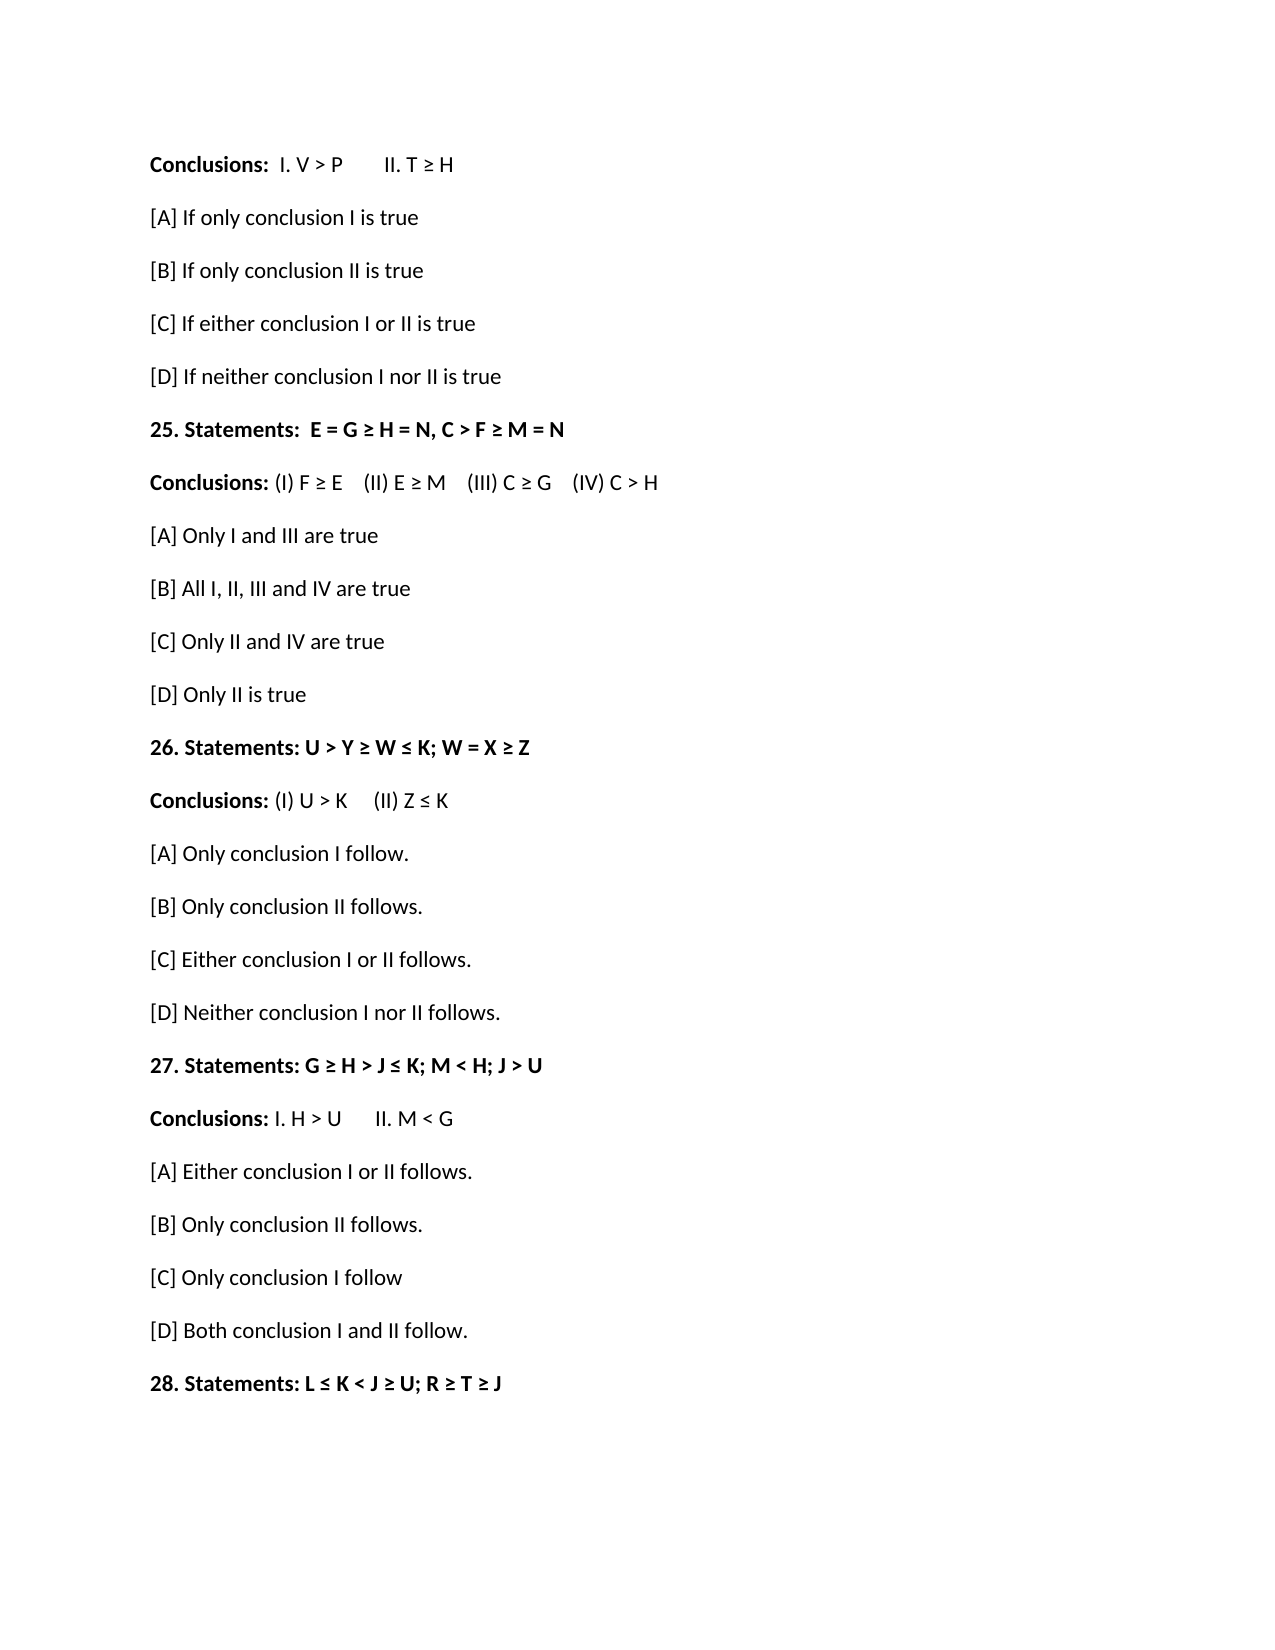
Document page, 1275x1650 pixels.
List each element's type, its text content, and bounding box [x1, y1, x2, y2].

text Conclusions: (I) U > K (II) Z ≤ K [150, 786, 1125, 814]
text [C] Only conclusion I follow [150, 1263, 1125, 1291]
text [B] All I, II, III and IV are true [150, 574, 1125, 602]
text [D] Neither conclusion I nor II follows. [150, 998, 1125, 1026]
text 27. Statements: G ≥ H > J ≤ K; M < H; J > U [150, 1051, 1125, 1079]
text Conclusions: I. V > P II. T ≥ H [150, 150, 1125, 178]
text Conclusions: (I) F ≥ E (II) E ≥ M (III) C ≥ G (IV) C > H [150, 468, 1125, 496]
text [D] Both conclusion I and II follow. [150, 1316, 1125, 1344]
text 28. Statements: L ≤ K < J ≥ U; R ≥ T ≥ J [150, 1369, 1125, 1397]
text [D] Only II is true [150, 680, 1125, 708]
text [D] If neither conclusion I nor II is true [150, 362, 1125, 390]
text Conclusions: I. H > U II. M < G [150, 1104, 1125, 1132]
text [A] If only conclusion I is true [150, 203, 1125, 231]
text [C] If either conclusion I or II is true [150, 309, 1125, 337]
text [A] Only I and III are true [150, 521, 1125, 549]
text [A] Only conclusion I follow. [150, 839, 1125, 867]
text [B] Only conclusion II follows. [150, 1210, 1125, 1238]
text 25. Statements: E = G ≥ H = N, C > F ≥ M = N [150, 415, 1125, 443]
text [B] If only conclusion II is true [150, 256, 1125, 284]
text [A] Either conclusion I or II follows. [150, 1157, 1125, 1185]
text [C] Either conclusion I or II follows. [150, 945, 1125, 973]
text [C] Only II and IV are true [150, 627, 1125, 655]
text 26. Statements: U > Y ≥ W ≤ K; W = X ≥ Z [150, 733, 1125, 761]
text [B] Only conclusion II follows. [150, 892, 1125, 920]
